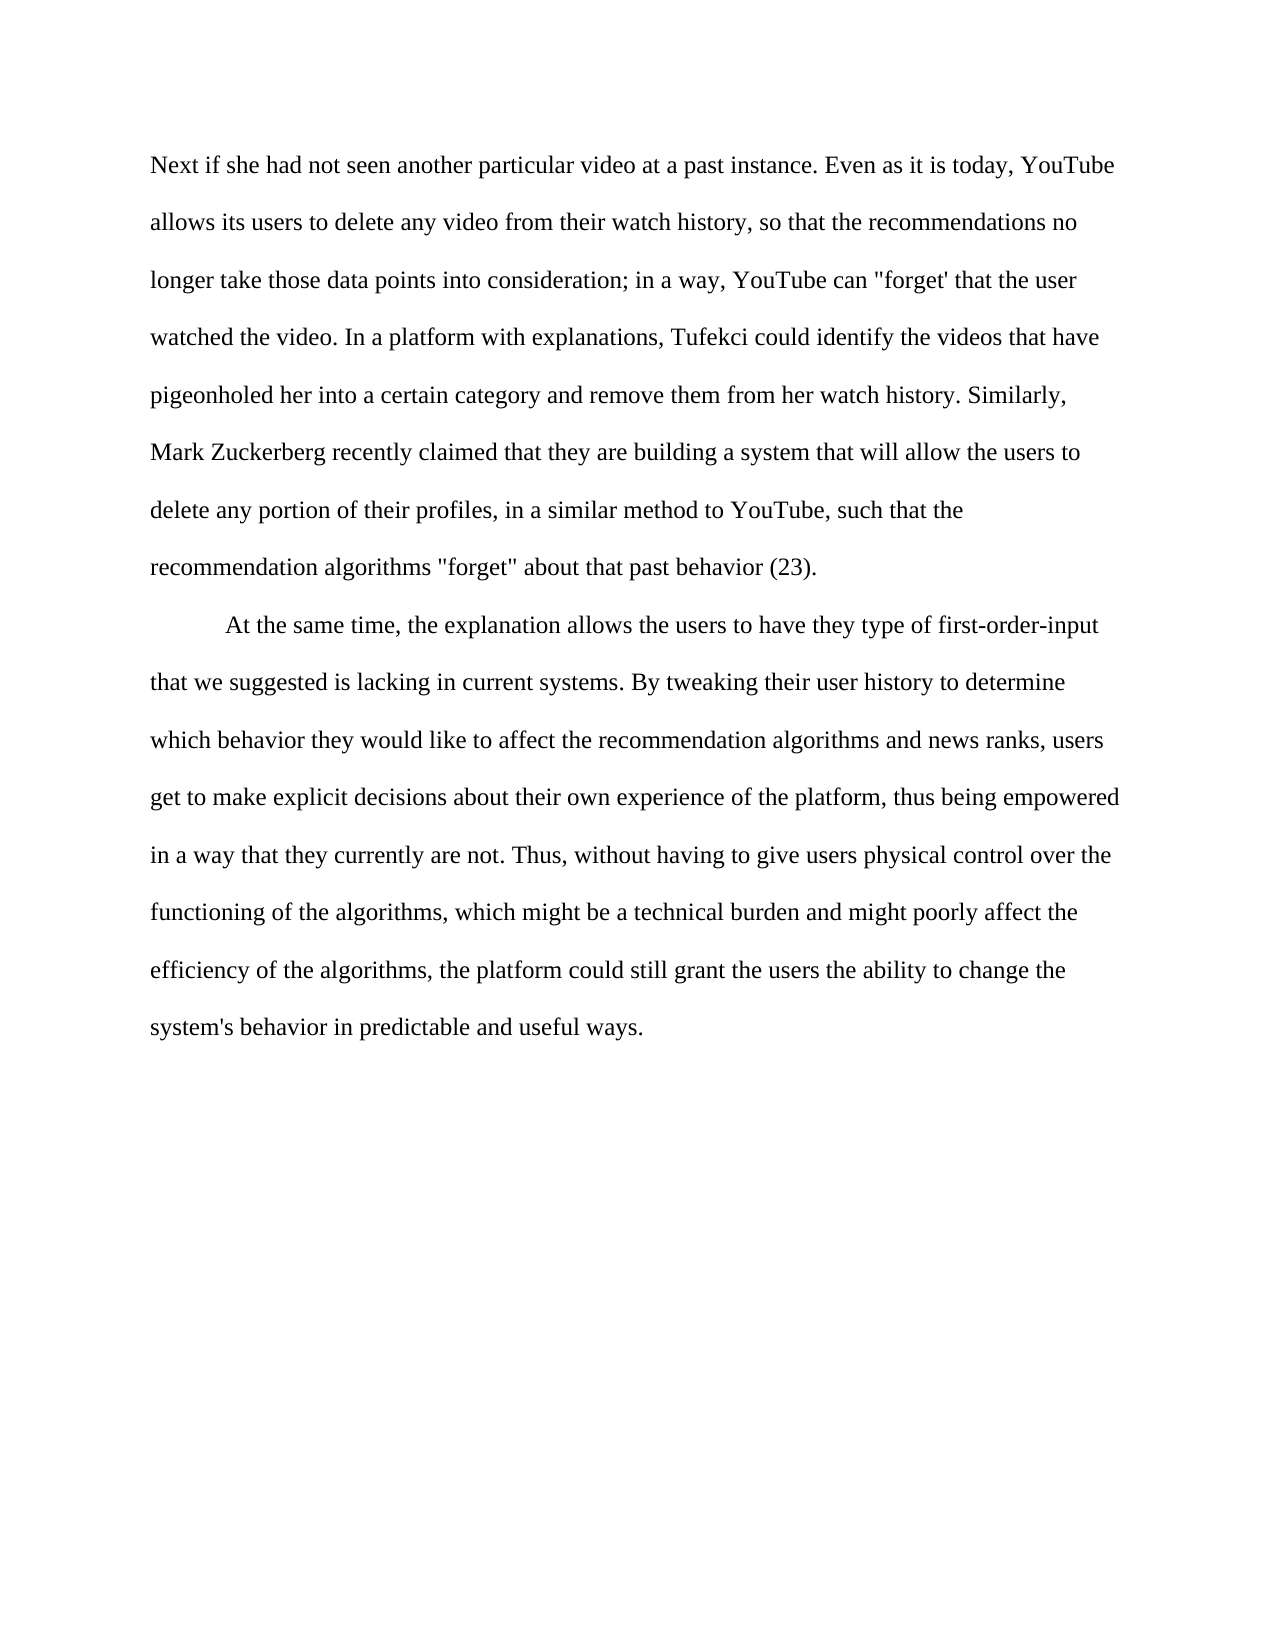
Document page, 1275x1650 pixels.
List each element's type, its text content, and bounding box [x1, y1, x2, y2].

text At the same time, the explanation allows the users to have they type of first-order-input that we suggested is lacking in current systems. By tweaking their user history to determine which behavior they would like to affect the recommendation algorithms and news ranks, users get to make explicit decisions about their own experience of the platform, thus being empowered in a way that they currently are not. Thus, without having to give users physical control over the functioning of the algorithms, which might be a technical burden and might poorly affect the efficiency of the algorithms, the platform could still grant the users the ability to change the system's behavior in predictable and useful ways. [150, 610, 1125, 1041]
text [150, 150, 1125, 581]
